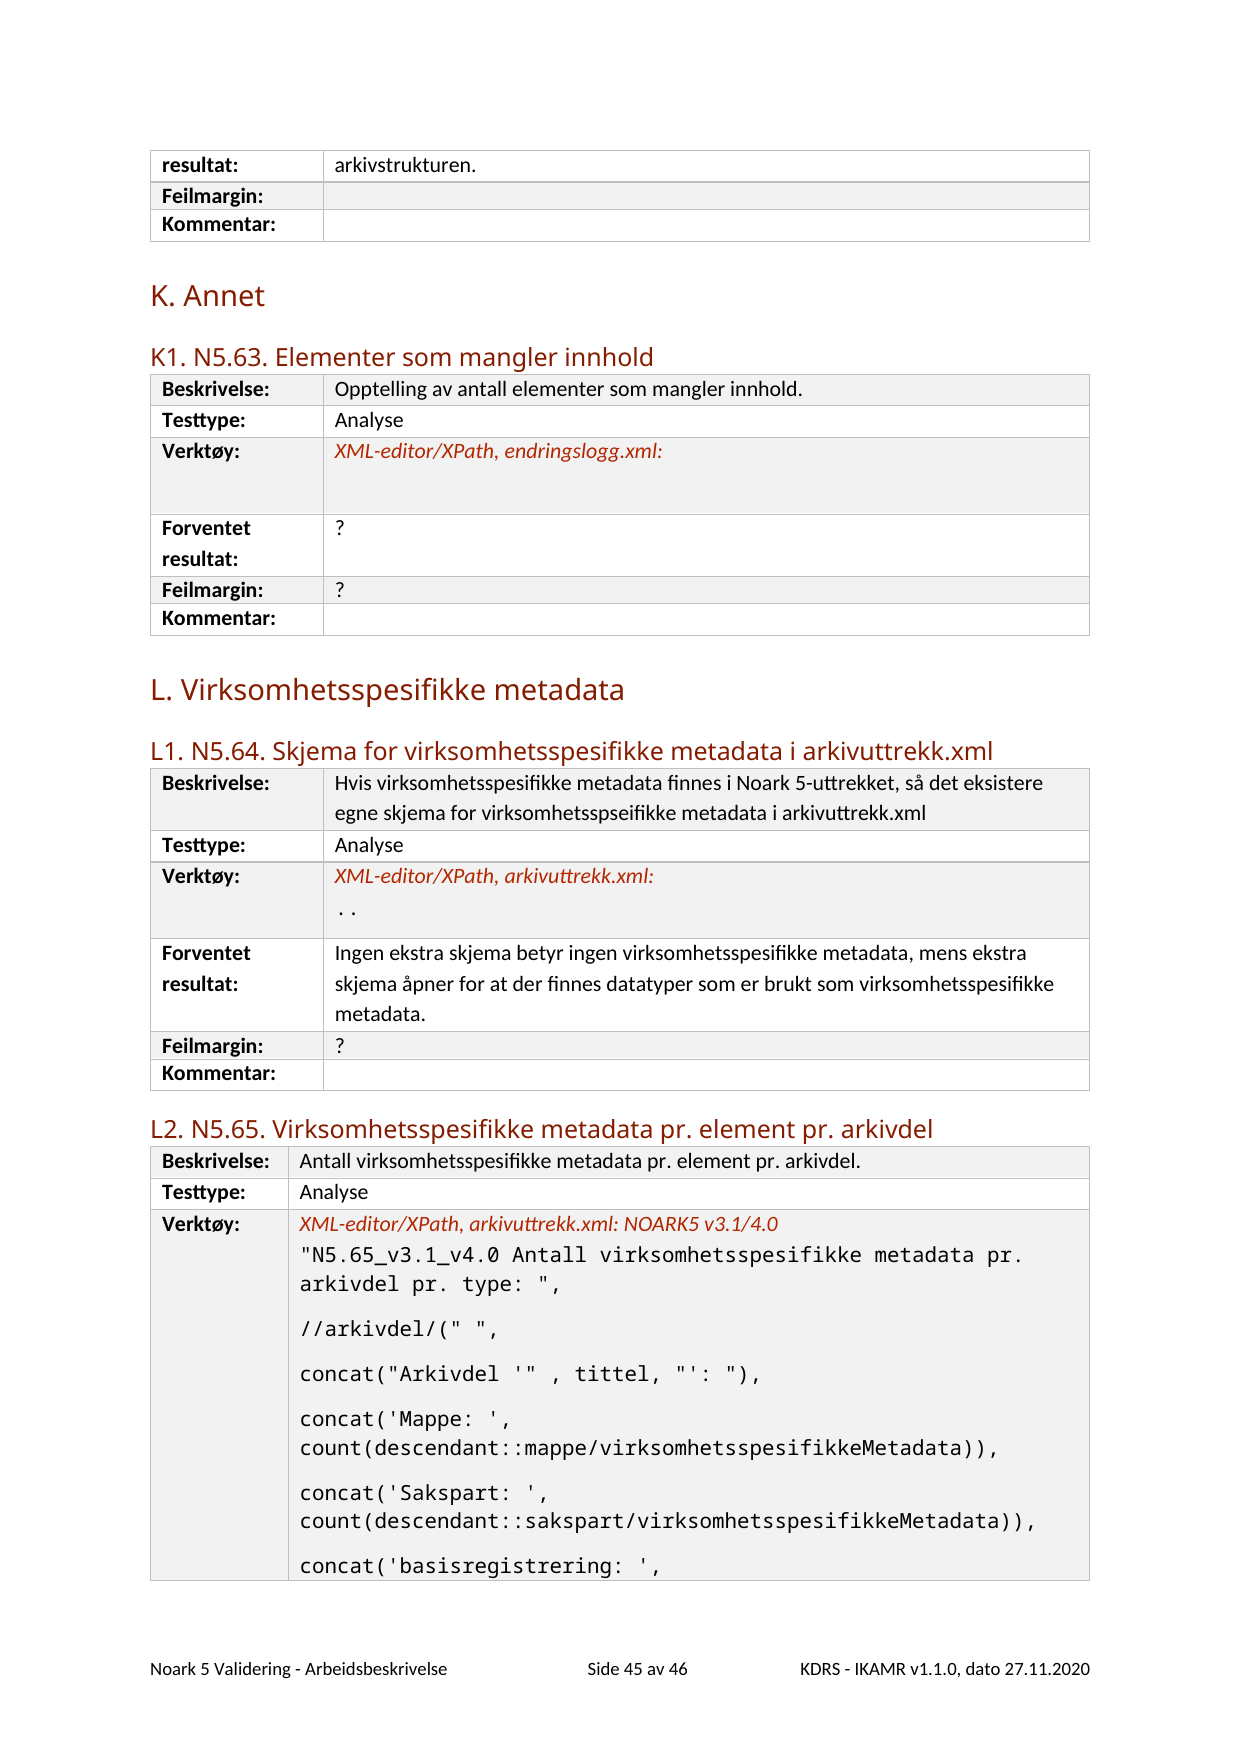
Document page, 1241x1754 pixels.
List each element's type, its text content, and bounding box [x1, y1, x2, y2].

table_cell [324, 604, 1089, 635]
table_cell ? [324, 577, 1089, 603]
subtitle L1. N5.64. Skjema for virksomhetsspesifikke metadata i arkivuttrekk.xml [150, 734, 1090, 768]
table_cell Testtype: [151, 406, 323, 437]
table_cell Analyse [324, 831, 1089, 861]
table_cell Feilmargin: [151, 183, 323, 209]
table_cell ? [324, 515, 1089, 576]
table_header Beskrivelse: [151, 375, 323, 405]
table_cell Analyse [324, 406, 1089, 437]
table_header Beskrivelse: [151, 1147, 288, 1177]
table_cell Testtype: [151, 1179, 288, 1209]
table_cell [324, 1060, 1089, 1090]
table_header Beskrivelse: [151, 769, 323, 830]
table_cell Verktøy: [151, 863, 323, 938]
table_cell Kommentar: [151, 604, 323, 635]
subtitle K1. N5.63. Elementer som mangler innhold [150, 340, 1090, 374]
subtitle K. Annet [150, 275, 1090, 315]
table_header Hvis virksomhetsspesifikke metadata finnes i Noark 5-uttrekket, så det eksistere egne skjema for virksomhetsspseifikke metadata i arkivuttrekk.xml [324, 769, 1089, 830]
table_cell Testtype: [151, 831, 323, 861]
table_cell Forventet resultat: [151, 515, 323, 576]
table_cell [324, 151, 1089, 181]
table_header Opptelling av antall elementer som mangler innhold. [324, 375, 1089, 405]
subtitle L2. N5.65. Virksomhetsspesifikke metadata pr. element pr. arkivdel [150, 1112, 1090, 1146]
table_cell Verktøy: [151, 1210, 288, 1580]
subtitle L. Virksomhetsspesifikke metadata [150, 669, 1090, 709]
table_cell Verktøy: [151, 438, 323, 513]
table_cell Kommentar: [151, 210, 323, 241]
table_cell [324, 210, 1089, 241]
table_header Antall virksomhetsspesifikke metadata pr. element pr. arkivdel. [289, 1147, 1089, 1177]
table_cell Analyse [289, 1179, 1089, 1209]
table_cell Feilmargin: [151, 1032, 323, 1058]
table_cell XML-editor/XPath, endringslogg.xml: [324, 438, 1089, 513]
table_cell Forventet resultat: [151, 151, 323, 181]
table_cell Forventet resultat: [151, 939, 323, 1031]
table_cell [289, 1210, 1089, 1580]
table_cell XML-editor/XPath, arkivuttrekk.xml: .. [324, 863, 1089, 938]
table_cell [324, 183, 1089, 209]
table_cell Kommentar: [151, 1060, 323, 1090]
table_cell ? [324, 1032, 1089, 1058]
table_cell Ingen ekstra skjema betyr ingen virksomhetsspesifikke metadata, mens ekstra skjema åpner for at der finnes datatyper som er brukt som virksomhetsspesifikke metadata. [324, 939, 1089, 1031]
table_cell Feilmargin: [151, 577, 323, 603]
